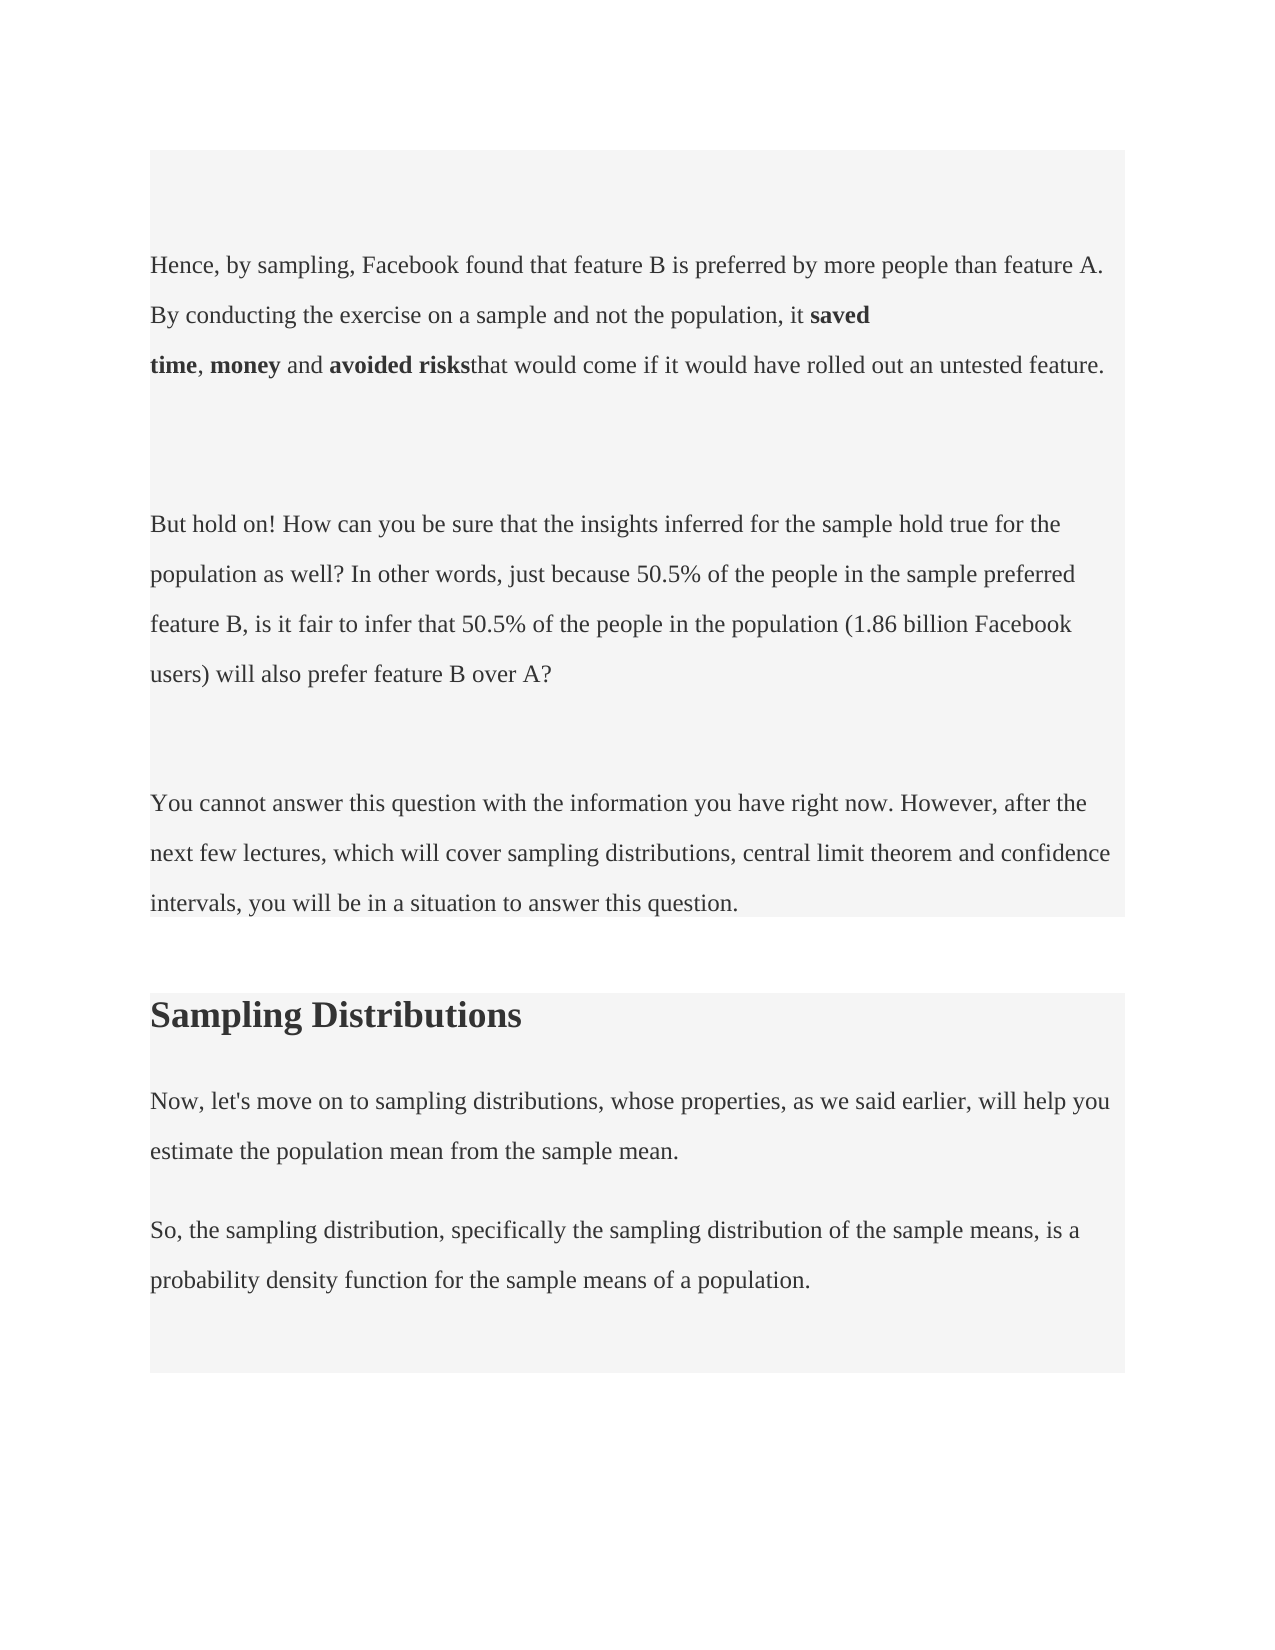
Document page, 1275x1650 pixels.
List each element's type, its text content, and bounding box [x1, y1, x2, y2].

text So, the sampling distribution, specifically the sampling distribution of the sample means, is a probability density function for the sample means of a population. [150, 1194, 1125, 1294]
subtitle Sampling Distributions [150, 993, 1125, 1036]
text You cannot answer this question with the information you have right now. However, after the next few lectures, which will cover sampling distributions, central limit theorem and confidence intervals, you will be in a situation to answer this question. [150, 717, 1125, 917]
text But hold on! How can you be sure that the insights inferred for the sample hold true for the population as well? In other words, just because 50.5% of the people in the sample preferred feature B, is it fair to infer that 50.5% of the people in the population (1.86 billion Facebook users) will also prefer feature B over A? [150, 487, 1125, 687]
text Now, let's move on to sampling distributions, whose properties, as we said earlier, will help you estimate the population mean from the sample mean. [150, 1065, 1125, 1165]
text Hence, by sampling, Facebook found that feature B is preferred by more people than feature A. By conducting the exercise on a sample and not the population, it saved time, money and avoided risksthat would come if it would have rolled out an untested feature. [150, 229, 1125, 379]
